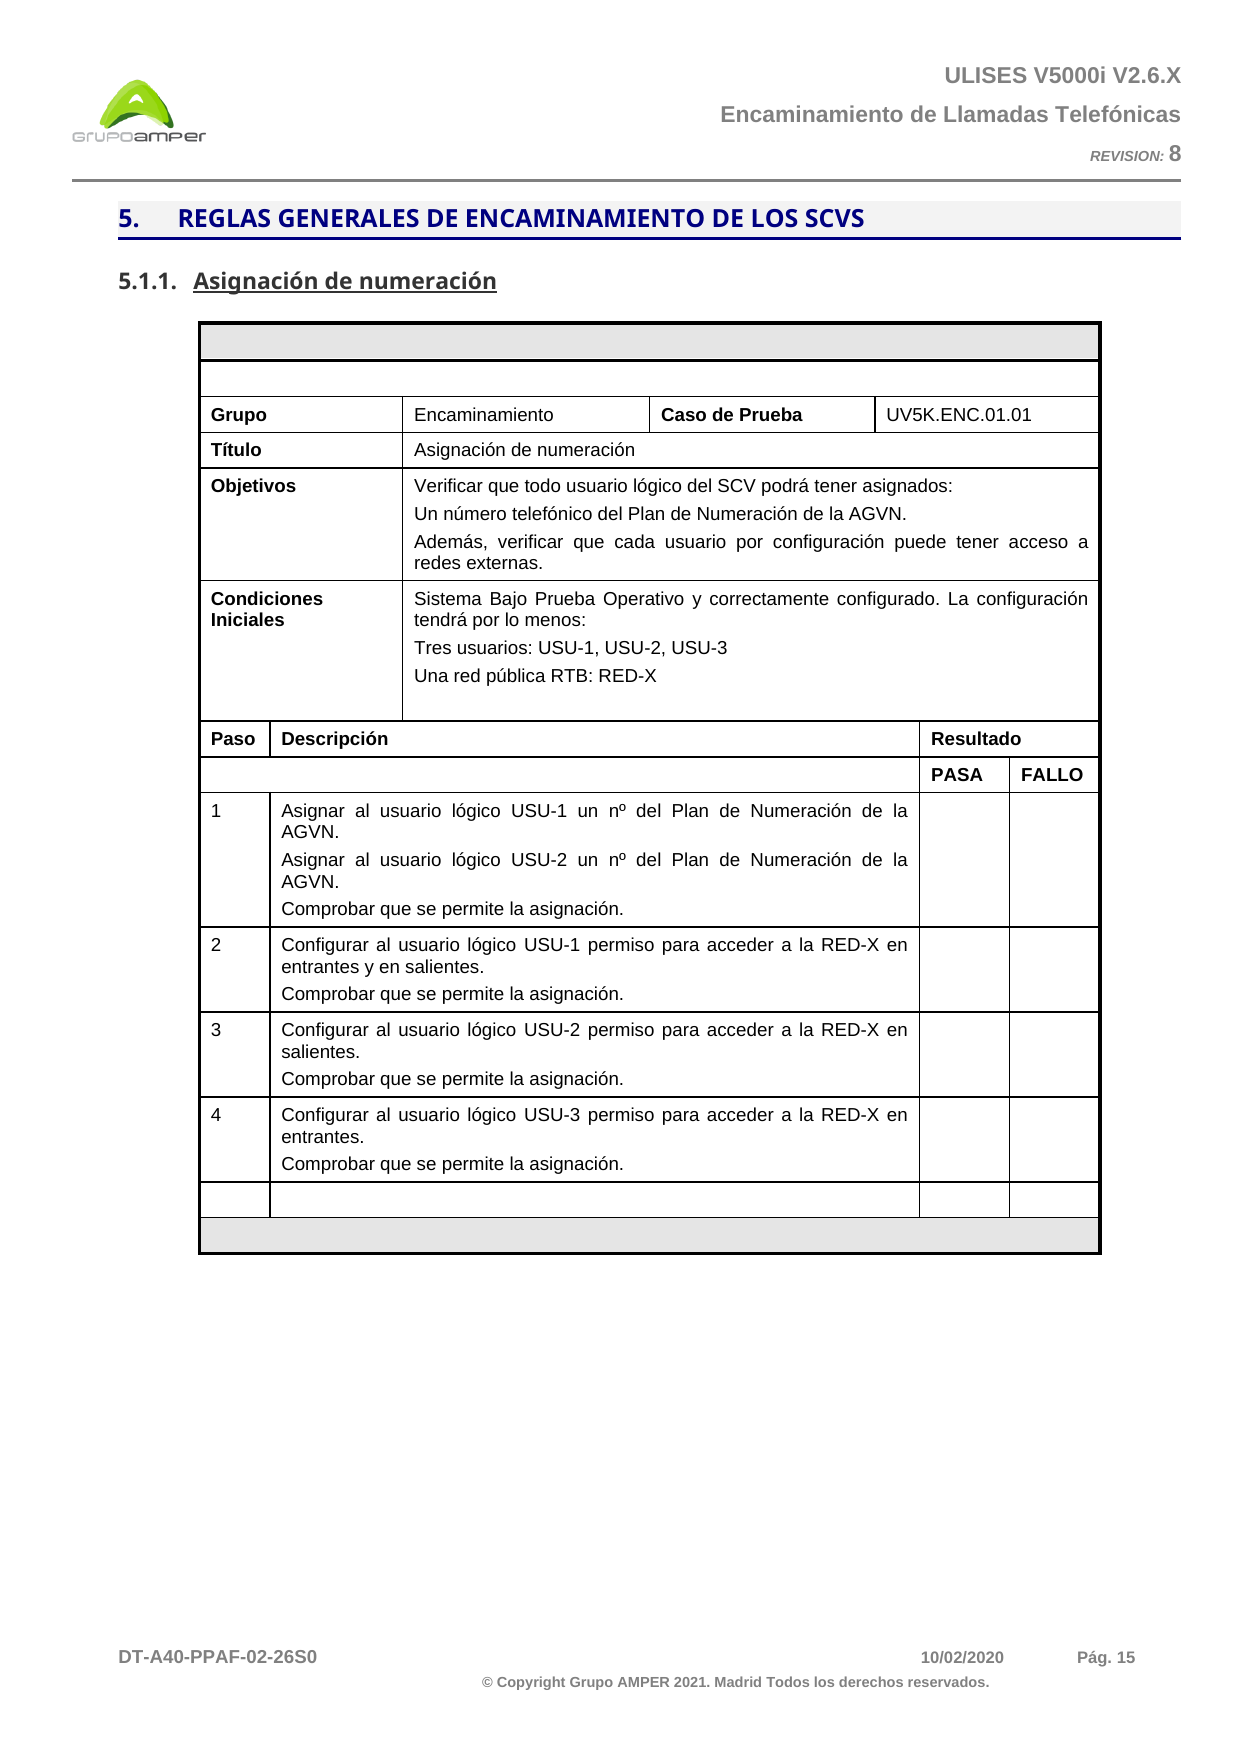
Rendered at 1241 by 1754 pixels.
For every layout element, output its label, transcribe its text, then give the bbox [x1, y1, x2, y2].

table_cell [920, 1098, 1009, 1181]
table_cell [201, 758, 919, 792]
table_cell Configurar al usuario lógico USU-2 permiso para acceder a la RED-X en salientes. Comprobar que se permite la asignación. [271, 1013, 919, 1096]
table_header [201, 325, 1098, 358]
table_cell Condiciones Iniciales [201, 581, 402, 720]
table_cell Asignar al usuario lógico USU-1 un nº del Plan de Numeración de la AGVN. Asignar al usuario lógico USU-2 un nº del Plan de Numeración de la AGVN. Comprobar que se permite la asignación. [271, 793, 919, 926]
table_cell [920, 928, 1009, 1011]
table_cell Descripción [271, 722, 919, 756]
table_cell Caso de Prueba [650, 397, 874, 431]
table_cell Encaminamiento [403, 397, 649, 431]
table_cell [201, 1218, 1098, 1252]
table_cell Resultado [920, 722, 1098, 756]
table_cell [1010, 793, 1098, 926]
table_cell [1010, 1013, 1098, 1096]
table_cell Configurar al usuario lógico USU-1 permiso para acceder a la RED-X en entrantes y en salientes. Comprobar que se permite la asignación. [271, 928, 919, 1011]
table_cell PASA [920, 758, 1009, 792]
table_cell Sistema Bajo Prueba Operativo y correctamente configurado. La configuración tendrá por lo menos: Tres usuarios: USU-1, USU-2, USU-3 Una red pública RTB: RED-X [403, 581, 1098, 720]
table_cell [920, 793, 1009, 926]
table_cell FALLO [1010, 758, 1098, 792]
table_cell [920, 1183, 1009, 1217]
table_cell 4 [201, 1098, 269, 1181]
table_cell [1010, 1098, 1098, 1181]
subtitle Reglas GENERALES de encaminamiento DE LOS SCVs [118, 201, 1181, 237]
table_cell [271, 1183, 919, 1217]
table_cell 1 [201, 793, 269, 926]
table_cell 2 [201, 928, 269, 1011]
table_cell [920, 1013, 1009, 1096]
table_cell Paso [201, 722, 269, 756]
table_cell 3 [201, 1013, 269, 1096]
table_cell Objetivos [201, 469, 402, 580]
table_cell Configurar al usuario lógico USU-3 permiso para acceder a la RED-X en entrantes. Comprobar que se permite la asignación. [271, 1098, 919, 1181]
table_cell Asignación de numeración [403, 433, 1098, 467]
table_cell Título [201, 433, 402, 467]
table_cell UV5K.ENC.01.01 [876, 397, 1098, 431]
subtitle Asignación de numeración [118, 265, 1181, 296]
picture [68, 68, 208, 155]
table_cell Verificar que todo usuario lógico del SCV podrá tener asignados: Un número telefónico del Plan de Numeración de la AGVN. Además, verificar que cada usuario por configuración puede tener acceso a redes externas. [403, 469, 1098, 580]
table_cell [201, 1183, 269, 1217]
table_cell [1010, 928, 1098, 1011]
table_cell [201, 362, 1098, 396]
table_cell Grupo [201, 397, 402, 431]
table_cell [1010, 1183, 1098, 1217]
